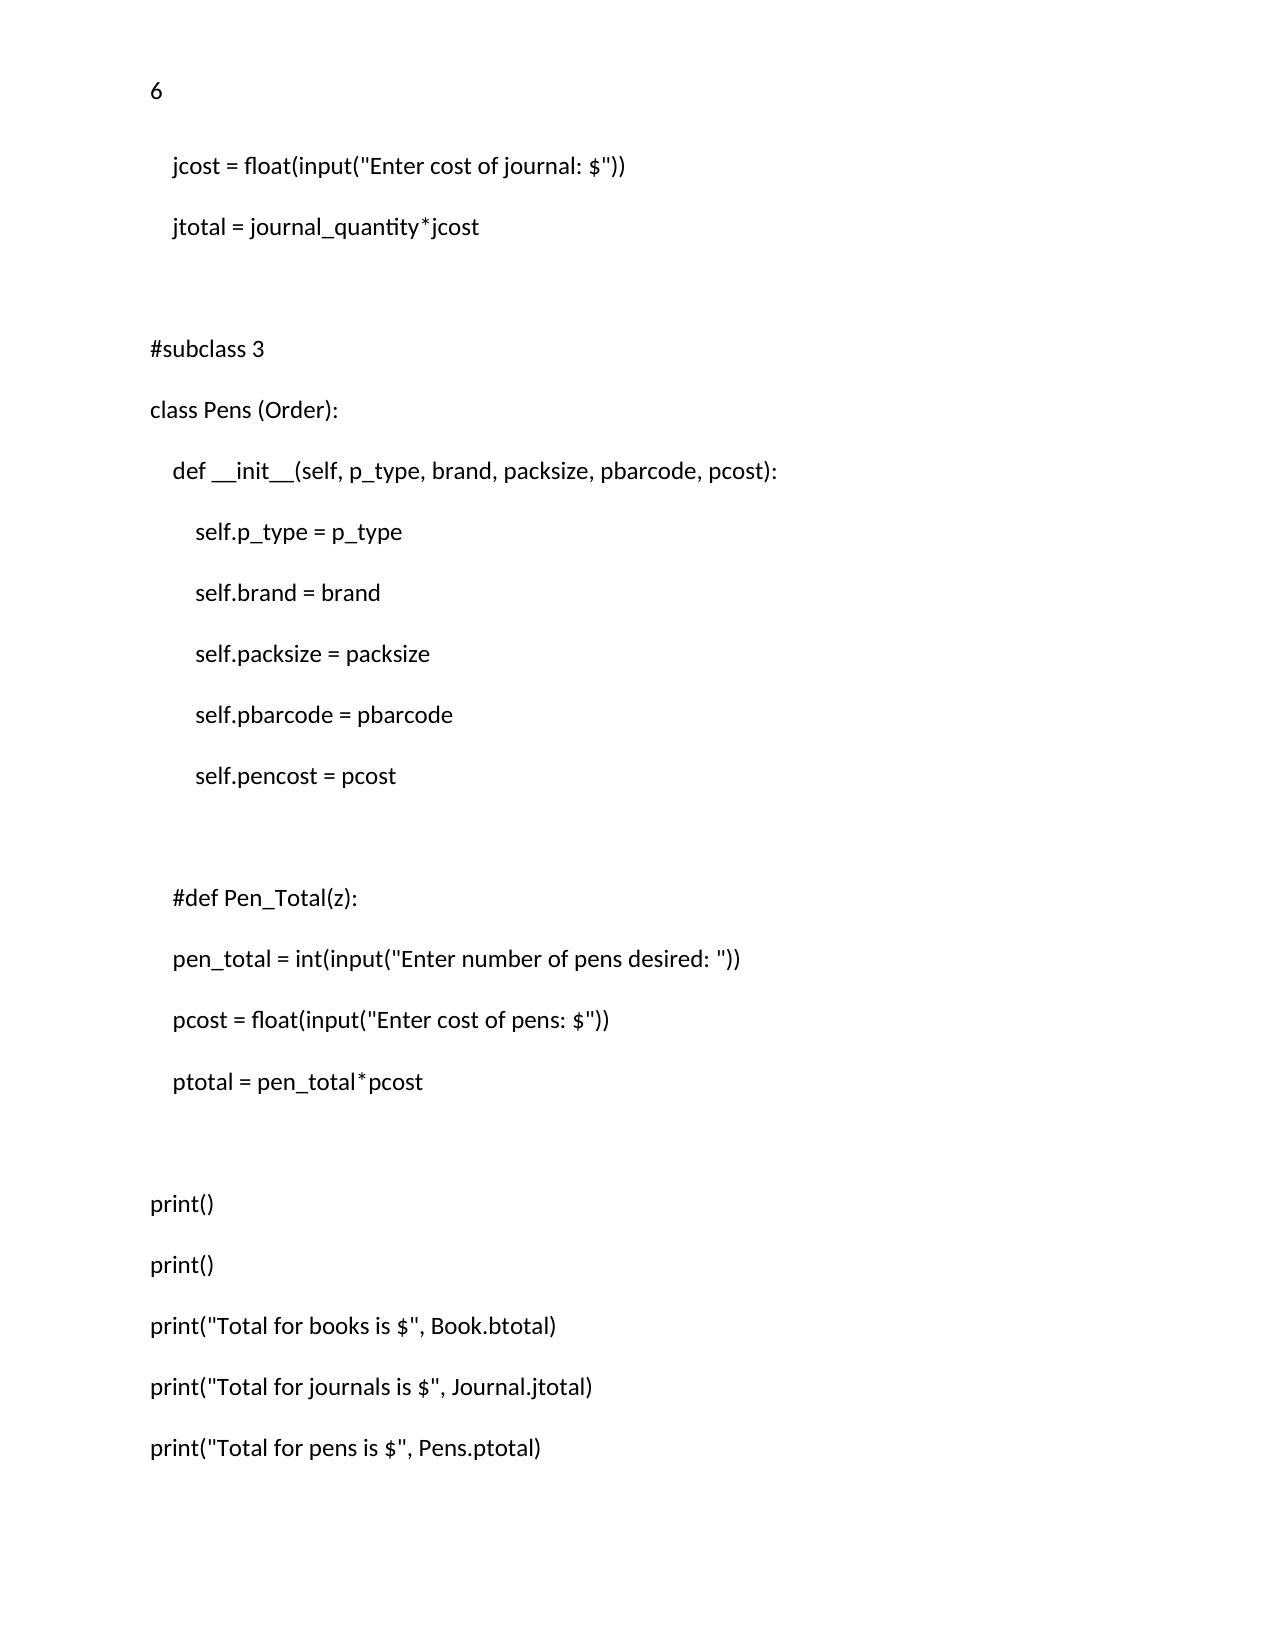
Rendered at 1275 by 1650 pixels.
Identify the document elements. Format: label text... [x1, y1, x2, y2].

text print("Total for journals is $", Journal.jtotal) [150, 1371, 1125, 1401]
text #subclass 3 [150, 333, 1125, 364]
text print() [150, 1188, 1125, 1218]
text print("Total for books is $", Book.btotal) [150, 1310, 1125, 1340]
text self.pbarcode = pbarcode [150, 699, 1125, 730]
text self.p_type = p_type [150, 516, 1125, 547]
text def __init__(self, p_type, brand, packsize, pbarcode, pcost): [150, 455, 1125, 486]
text class Pens (Order): [150, 394, 1125, 425]
text ptotal = pen_total*pcost [150, 1066, 1125, 1096]
text pcost = float(input("Enter cost of pens: $")) [150, 1004, 1125, 1035]
text #def Pen_Total(z): [150, 882, 1125, 913]
text pen_total = int(input("Enter number of pens desired: ")) [150, 943, 1125, 974]
text self.brand = brand [150, 577, 1125, 608]
text print("Total for pens is $", Pens.ptotal) [150, 1432, 1125, 1462]
text jtotal = journal_quantity*jcost [150, 211, 1125, 242]
text print() [150, 1249, 1125, 1279]
text jcost = float(input("Enter cost of journal: $")) [150, 150, 1125, 181]
text self.pencost = pcost [150, 760, 1125, 791]
text self.packsize = packsize [150, 638, 1125, 669]
